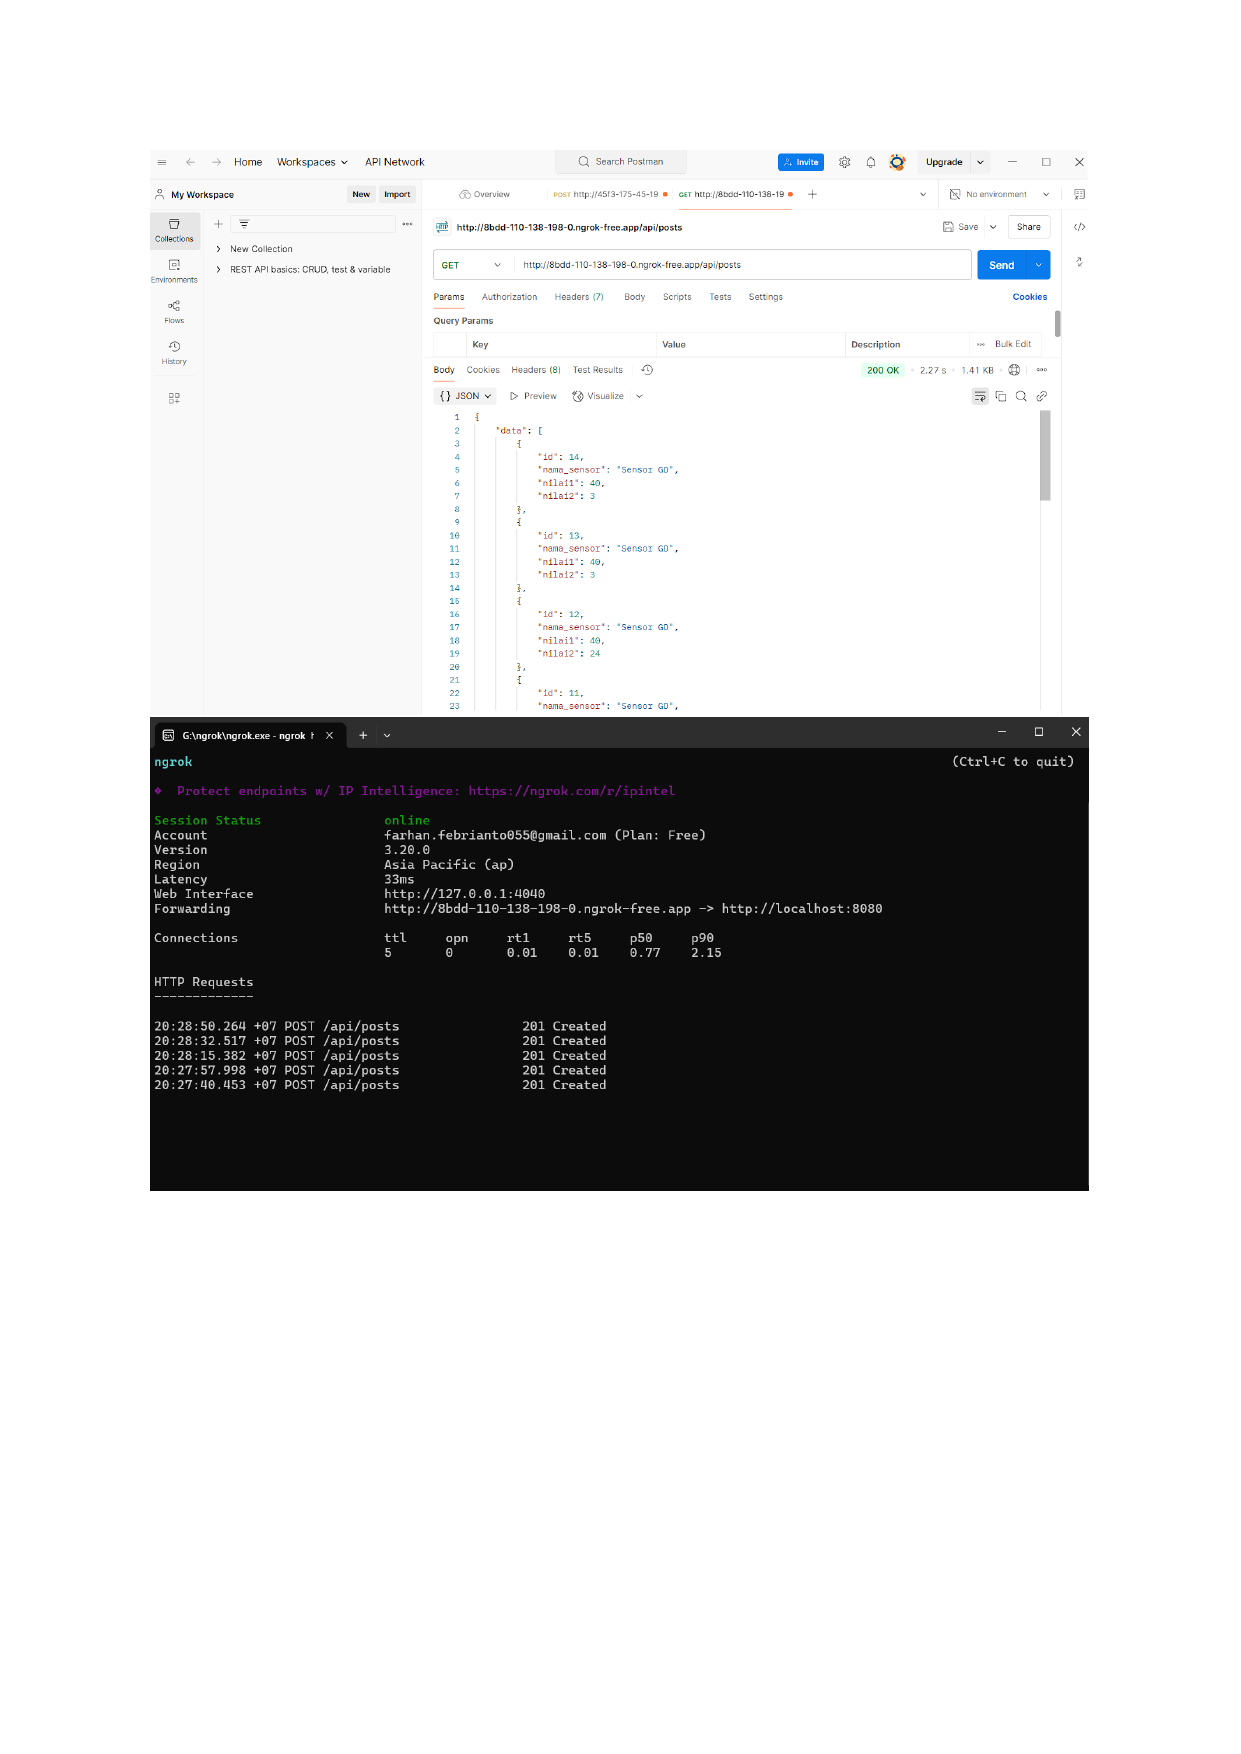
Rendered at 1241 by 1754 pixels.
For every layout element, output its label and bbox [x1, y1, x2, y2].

picture [150, 150, 1088, 715]
picture [150, 717, 1089, 1191]
